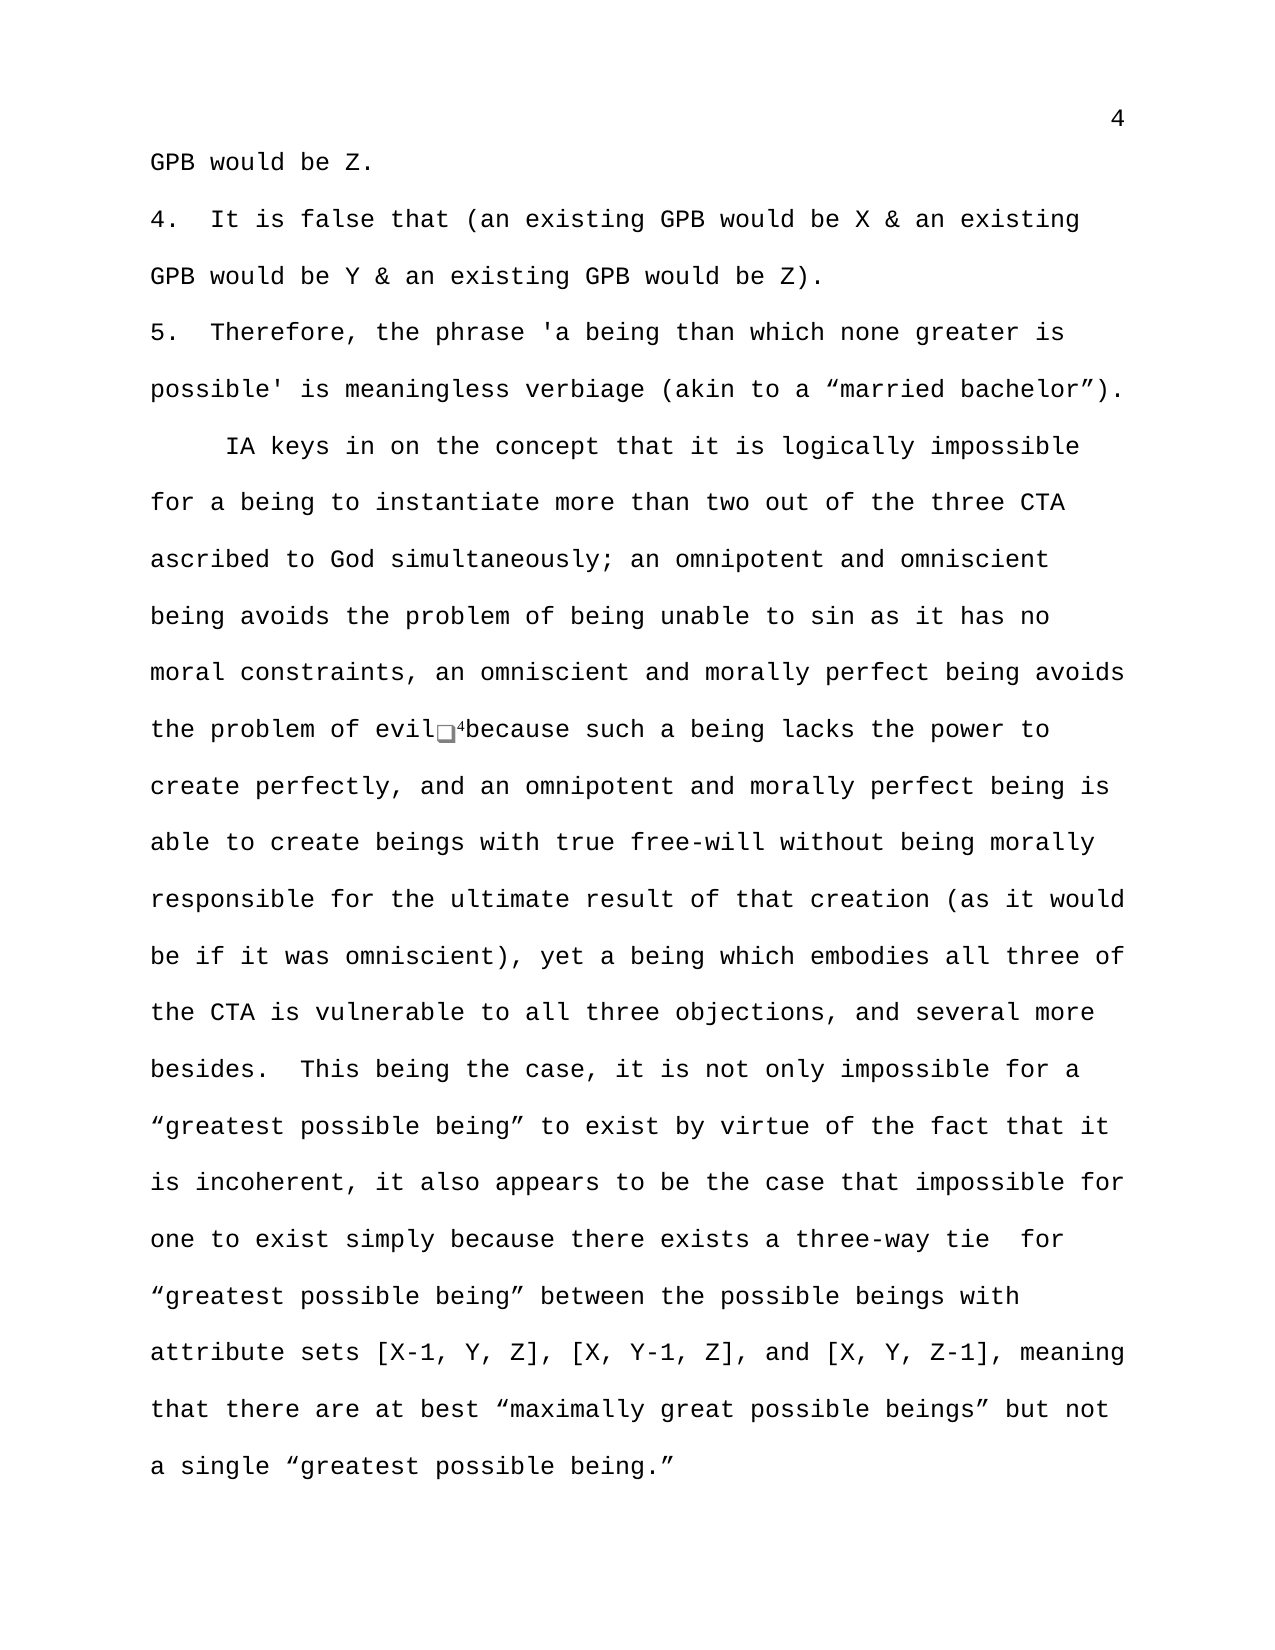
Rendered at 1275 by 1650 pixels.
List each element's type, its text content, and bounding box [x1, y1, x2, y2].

text 4. It is false that (an existing GPB would be X & an existing GPB would be Y & an existing GPB would be Z). [150, 207, 1125, 292]
text 5. Therefore, the phrase 'a being than which none greater is possible' is meaningless verbiage (akin to a “married bachelor”). [150, 320, 1125, 405]
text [150, 150, 1125, 178]
text IA keys in on the concept that it is logically impossible for a being to instantiate more than two out of the three CTA ascribed to God simultaneously; an omnipotent and omniscient being avoids the problem of being unable to sin as it has no moral constraints, an omniscient and morally perfect being avoids the problem of evilbecause such a being lacks the power to create perfectly, and an omnipotent and morally perfect being is able to create beings with true free-will without being morally responsible for the ultimate result of that creation (as it would be if it was omniscient), yet a being which embodies all three of the CTA is vulnerable to all three objections, and several more besides. This being the case, it is not only impossible for a “greatest possible being” to exist by virtue of the fact that it is incoherent, it also appears to be the case that impossible for one to exist simply because there exists a three-way tie for “greatest possible being” between the possible beings with attribute sets [X-1, Y, Z], [X, Y-1, Z], and [X, Y, Z-1], meaning that there are at best “maximally great possible beings” but not a single “greatest possible being.” [150, 433, 1125, 1482]
